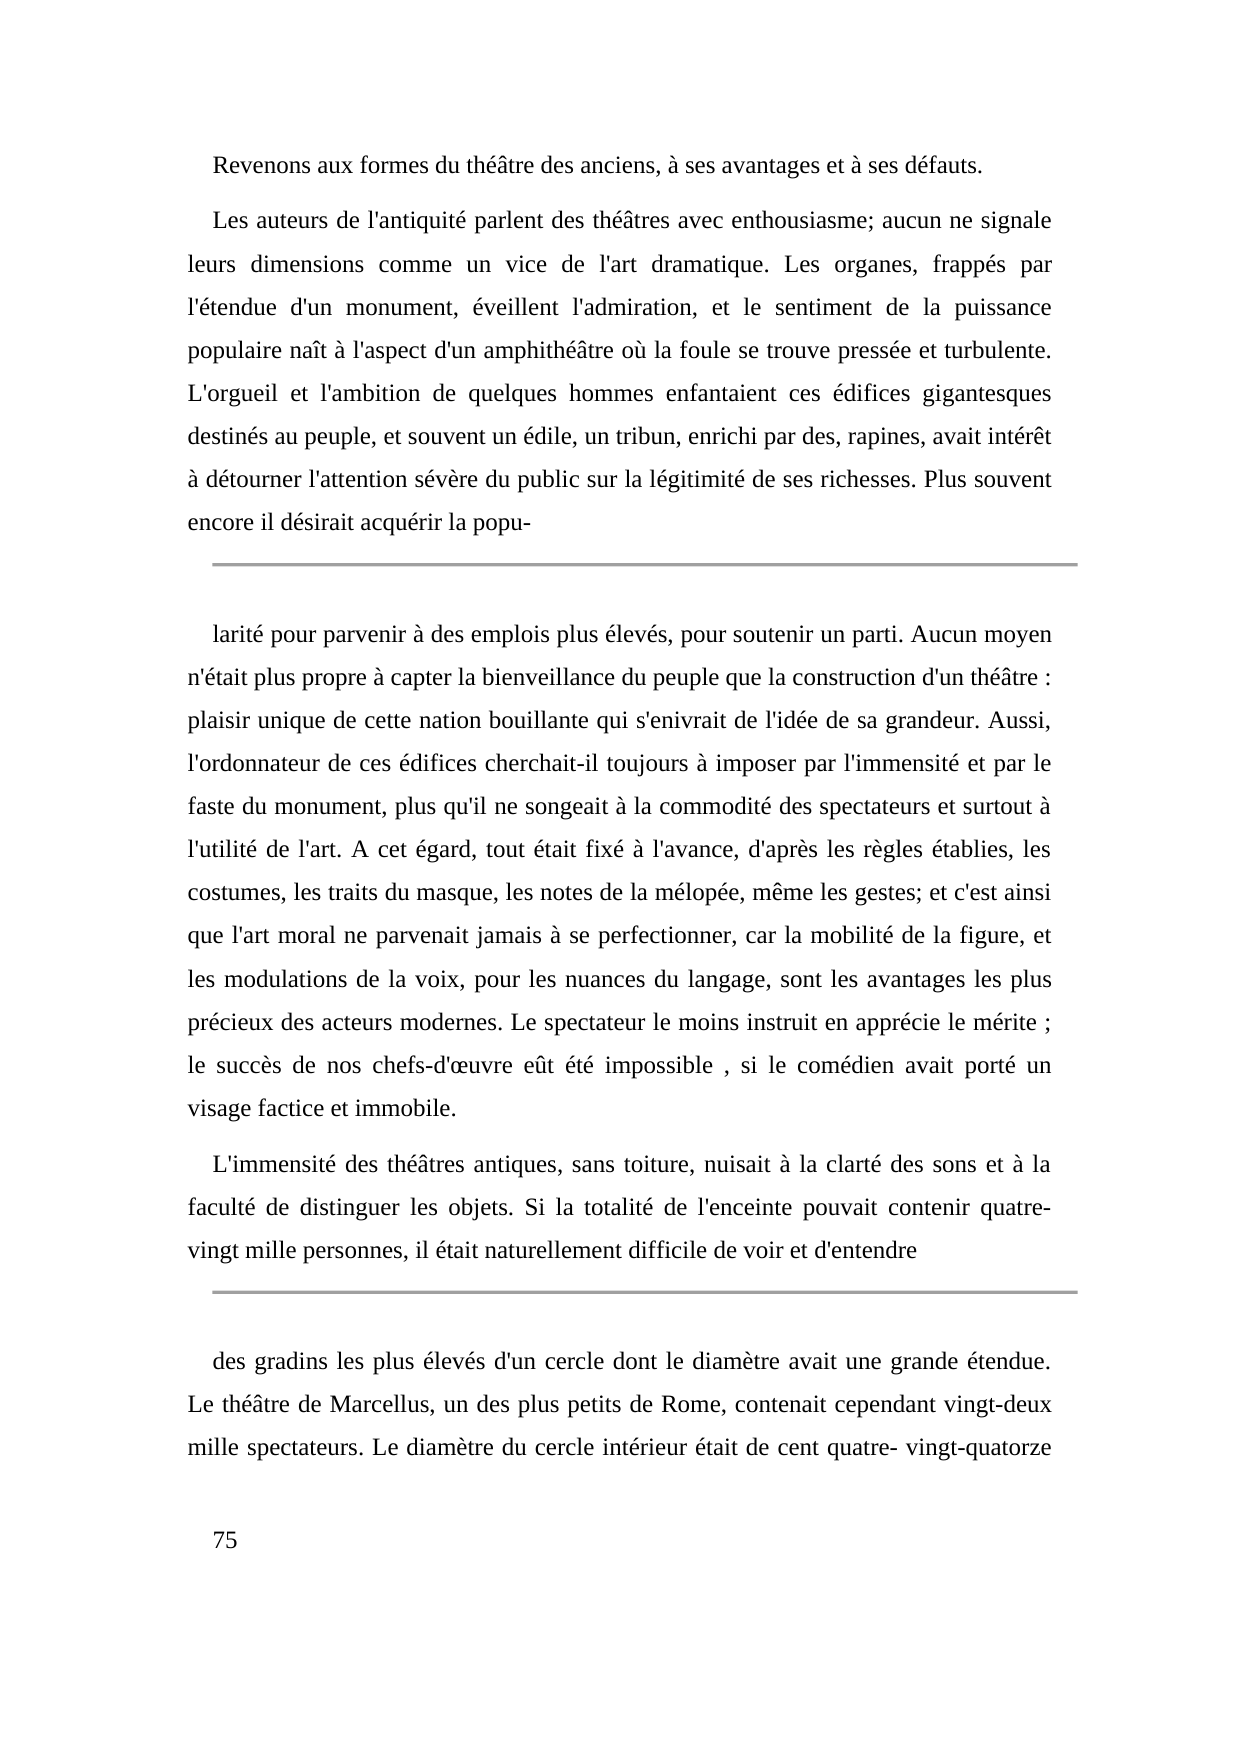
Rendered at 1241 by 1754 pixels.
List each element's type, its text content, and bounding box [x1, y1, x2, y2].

text Les auteurs de l'antiquité parlent des théâtres avec enthousiasme; aucun ne signale leurs dimensions comme un vice de l'art dramatique. Les organes, frappés par l'étendue d'un monument, éveillent l'admiration, et le sentiment de la puissance populaire naît à l'aspect d'un amphithéâtre où la foule se trouve pressée et turbulente. L'orgueil et l'ambition de quelques hommes enfantaient ces édifices gigantesques destinés au peuple, et souvent un édile, un tribun, enrichi par des, rapines, avait intérêt à détourner l'attention sévère du public sur la légitimité de ses richesses. Plus souvent encore il désirait acquérir la popu- [187, 206, 1053, 536]
text L'immensité des théâtres antiques, sans toiture, nuisait à la clarté des sons et à la faculté de distinguer les objets. Si la totalité de l'enceinte pouvait contenir quatre-vingt mille personnes, il était naturellement difficile de voir et d'entendre [187, 1149, 1053, 1264]
text larité pour parvenir à des emplois plus élevés, pour soutenir un parti. Aucun moyen n'était plus propre à capter la bienveillance du peuple que la construction d'un théâtre : plaisir unique de cette nation bouillante qui s'enivrait de l'idée de sa grandeur. Aussi, l'ordonnateur de ces édifices cherchait-il toujours à imposer par l'immensité et par le faste du monument, plus qu'il ne songeait à la commodité des spectateurs et surtout à l'utilité de l'art. A cet égard, tout était fixé à l'avance, d'après les règles établies, les costumes, les traits du masque, les notes de la mélopée, même les gestes; et c'est ainsi que l'art moral ne parvenait jamais à se perfectionner, car la mobilité de la figure, et les modulations de la voix, pour les nuances du langage, sont les avantages les plus précieux des acteurs modernes. Le spectateur le moins instruit en apprécie le mérite ; le succès de nos chefs-d'œuvre eût été impossible , si le comédien avait porté un visage factice et immobile. [187, 619, 1053, 1122]
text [187, 1346, 1053, 1461]
text Revenons aux formes du théâtre des anciens, à ses avantages et à ses défauts. [187, 150, 1053, 179]
